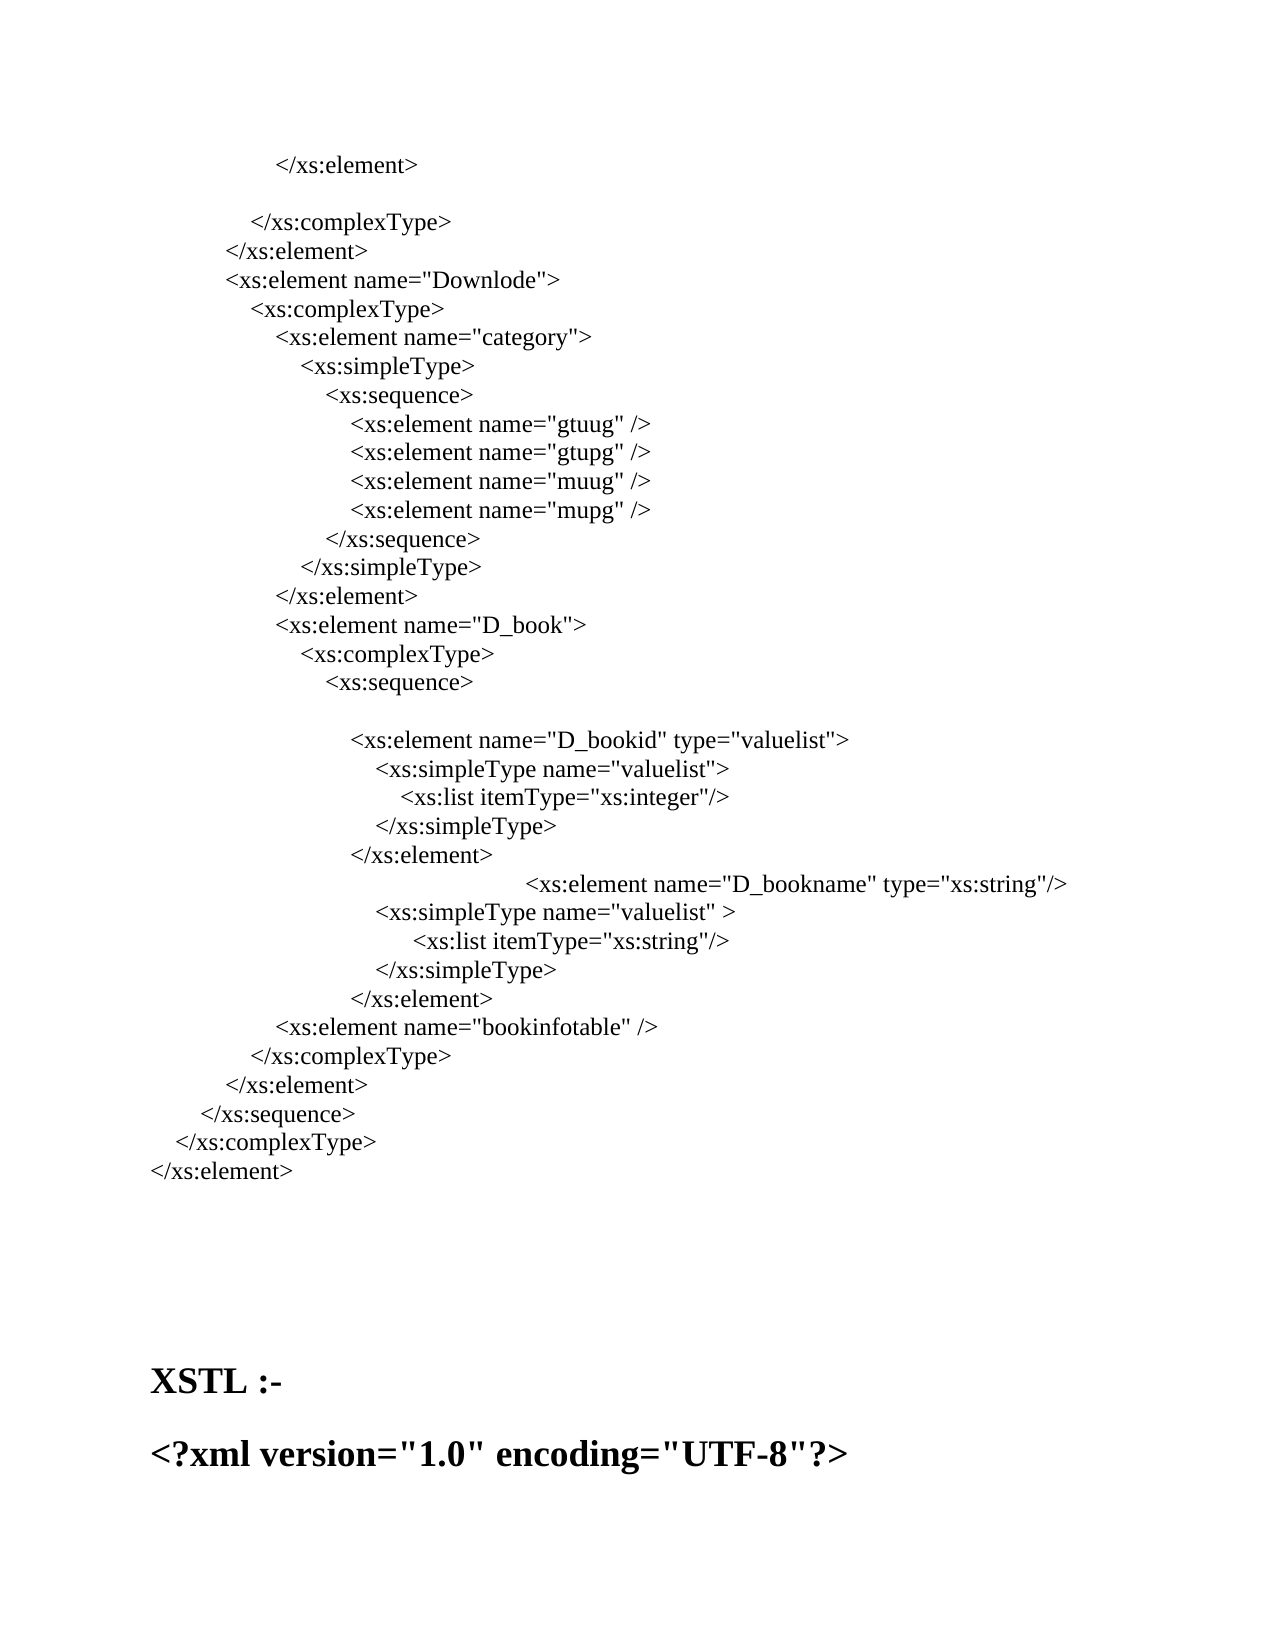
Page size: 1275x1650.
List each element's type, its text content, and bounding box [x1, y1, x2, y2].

text </xs:element> [150, 150, 1125, 179]
text </xs:element> [150, 1070, 1125, 1099]
text <xs:element name="muug" /> [150, 466, 1125, 495]
text <xs:simpleType name="valuelist" > [150, 897, 1125, 926]
text <xs:complexType> [150, 639, 1125, 667]
text </xs:element> [150, 581, 1125, 610]
text <xs:element name="category"> [150, 322, 1125, 351]
text </xs:simpleType> [150, 552, 1125, 581]
text <xs:element name="bookinfotable" /> [150, 1012, 1125, 1041]
text </xs:element> [150, 840, 1125, 869]
text <xs:element name="mupg" /> [150, 495, 1125, 524]
text <xs:list itemType="xs:integer"/> [150, 782, 1125, 811]
text <xs:sequence> [150, 667, 1125, 696]
text <xs:element name="gtupg" /> [150, 437, 1125, 466]
text <xs:element name="D_book"> [150, 610, 1125, 639]
text </xs:complexType> [150, 1041, 1125, 1070]
text </xs:simpleType> [150, 955, 1125, 984]
text </xs:sequence> [150, 524, 1125, 552]
text <xs:list itemType="xs:string"/> [150, 926, 1125, 955]
text <xs:element name="Downlode"> [150, 265, 1125, 294]
text <xs:complexType> [150, 294, 1125, 322]
text </xs:complexType> [150, 207, 1125, 236]
text </xs:sequence> [150, 1099, 1125, 1127]
text <xs:sequence> [150, 380, 1125, 409]
text </xs:element> [150, 1156, 1125, 1185]
text </xs:element> [150, 236, 1125, 265]
text <xs:simpleType> [150, 351, 1125, 380]
text <xs:element name="D_bookid" type="valuelist"> [150, 725, 1125, 754]
subtitle XSTL :- [150, 1359, 1125, 1402]
text </xs:simpleType> [150, 811, 1125, 840]
text </xs:complexType> [150, 1127, 1125, 1156]
text </xs:element> [150, 984, 1125, 1012]
text <xs:element name="gtuug" /> [150, 409, 1125, 437]
text <xs:simpleType name="valuelist"> [150, 754, 1125, 782]
text <xs:element name="D_bookname" type="xs:string"/> [150, 869, 1125, 897]
subtitle <?xml version="1.0" encoding="UTF-8"?> [150, 1431, 1125, 1474]
